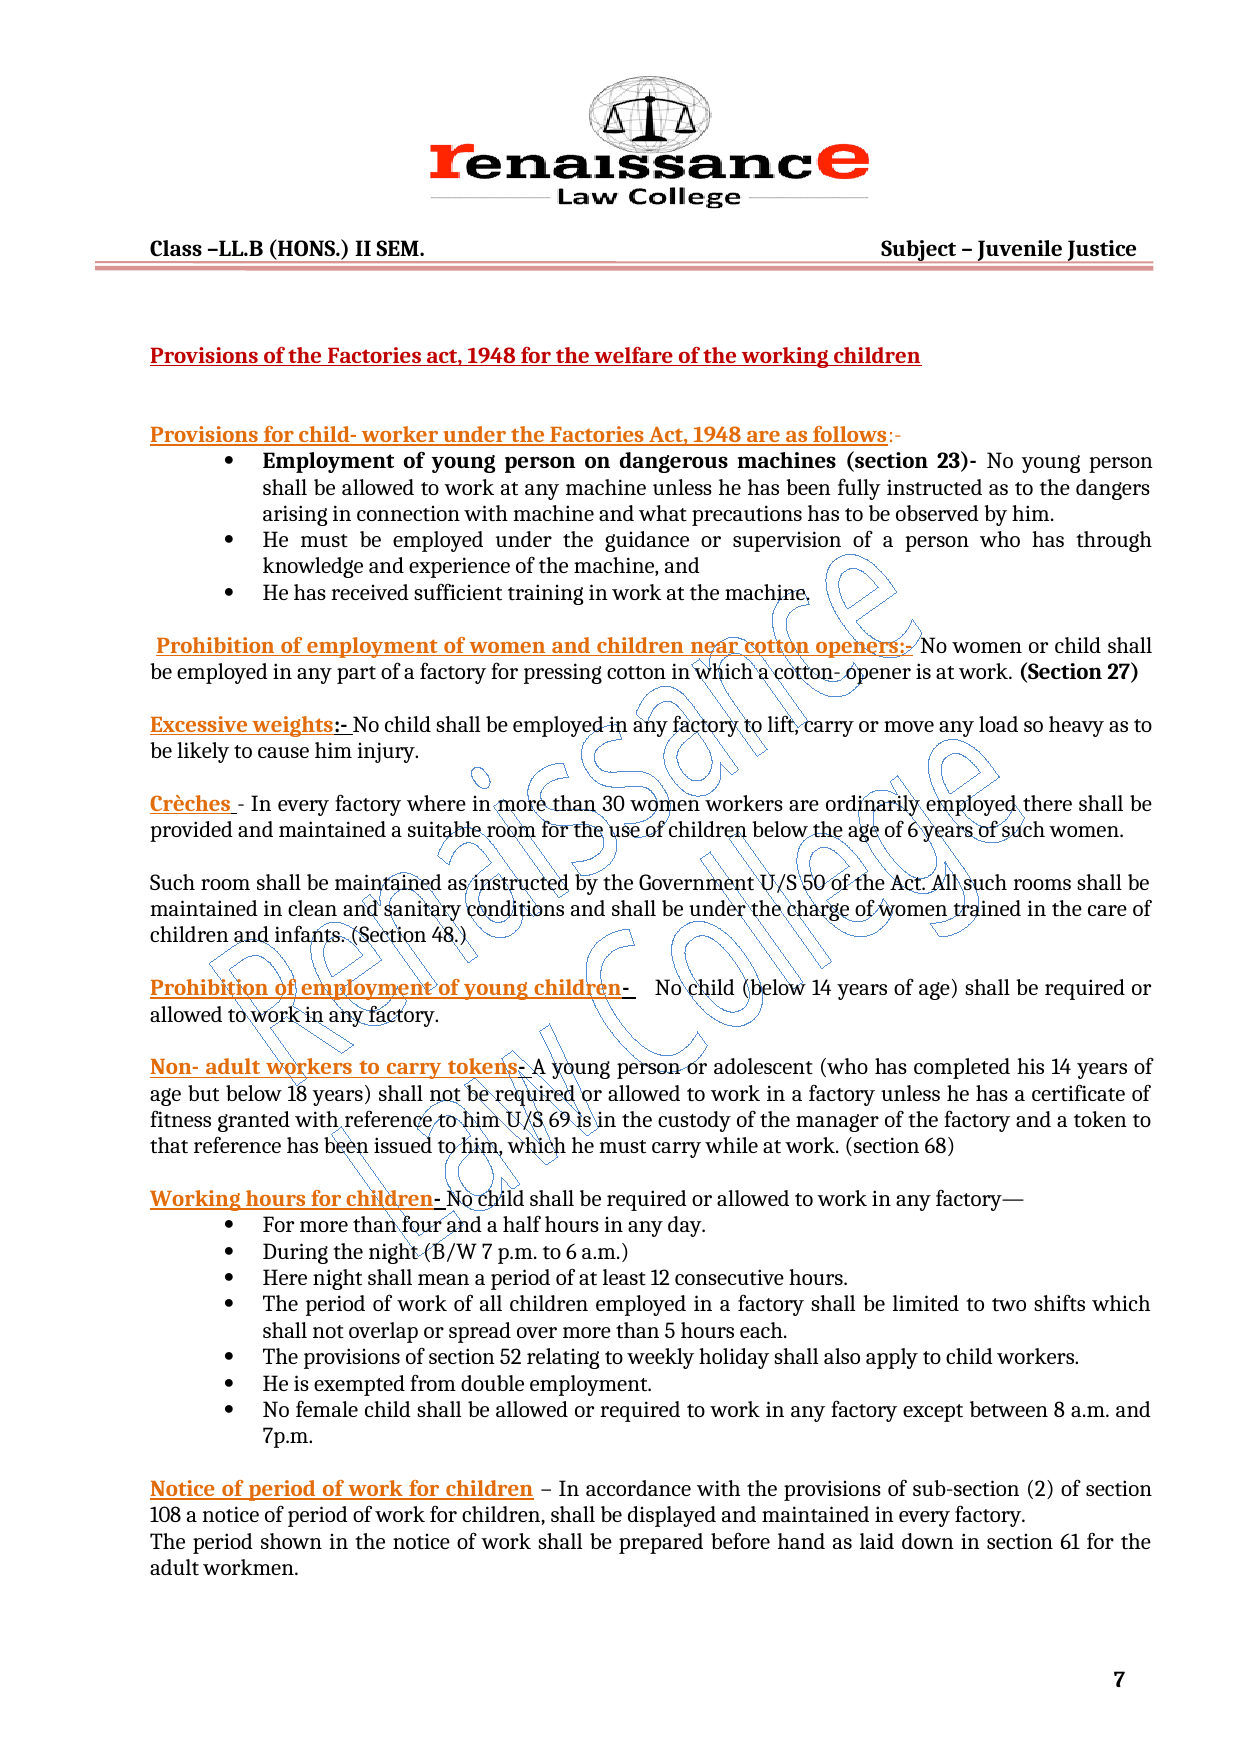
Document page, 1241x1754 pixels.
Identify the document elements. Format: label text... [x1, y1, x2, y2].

list He is exempted from double employment. [225, 1370, 1153, 1397]
text Crèches - In every factory where in more than 30 women workers are ordinarily employed there shall be provided and maintained a suitable room for the use of children below the age of 6 years of such women. [150, 791, 1153, 843]
list For more than four and a half hours in any day. [225, 1212, 1153, 1238]
text Notice of period of work for children – In accordance with the provisions of sub-section (2) of section 108 a notice of period of work for children, shall be displayed and maintained in every factory. [150, 1476, 1153, 1528]
list The period of work of all children employed in a factory shall be limited to two shifts which shall not overlap or spread over more than 5 hours each. [225, 1291, 1153, 1344]
text Prohibition of employment of young children- No child (below 14 years of age) shall be required or allowed to work in any factory. [150, 975, 1153, 1028]
list Here night shall mean a period of at least 12 consecutive hours. [225, 1265, 1153, 1291]
text Excessive weights:- No child shall be employed in any factory to lift, carry or move any load so heavy as to be likely to cause him injury. [150, 711, 1153, 764]
text The period shown in the notice of work shall be prepared before hand as laid down in section 61 for the adult workmen. [150, 1528, 1153, 1581]
list He has received sufficient training in work at the machine. [225, 580, 1153, 606]
list During the night (B/W 7 p.m. to 6 a.m.) [225, 1238, 1153, 1265]
text Prohibition of employment of women and children near cotton openers:- No women or child shall be employed in any part of a factory for pressing cotton in which a cotton- opener is at work. (Section 27) [150, 632, 1153, 685]
text Provisions for child- worker under the Factories Act, 1948 are as follows:- [150, 422, 1153, 448]
list He must be employed under the guidance or supervision of a person who has through knowledge and experience of the machine, and [225, 527, 1153, 580]
list No female child shall be allowed or required to work in any factory except between 8 a.m. and 7p.m. [225, 1397, 1153, 1449]
picture [406, 75, 897, 209]
list The provisions of section 52 relating to weekly holiday shall also apply to child workers. [225, 1344, 1153, 1370]
text Non- adult workers to carry tokens- A young person or adolescent (who has completed his 14 years of age but below 18 years) shall not be required or allowed to work in a factory unless he has a certificate of fitness granted with reference to him U/S 69 is in the custody of the manager of the factory and a token to that reference has been issued to him, which he must carry while at work. (section 68) [150, 1054, 1153, 1159]
text Provisions of the Factories act, 1948 for the welfare of the working children [150, 342, 1153, 369]
list Employment of young person on dangerous machines (section 23)- No young person shall be allowed to work at any machine unless he has been fully instructed as to the dangers arising in connection with machine and what precautions has to be observed by him. [225, 448, 1153, 527]
text Such room shall be maintained as instructed by the Government U/S 50 of the Act. All such rooms shall be maintained in clean and sanitary conditions and shall be under the charge of women trained in the care of children and infants. (Section 48.) [150, 869, 1153, 949]
text Working hours for children- No child shall be required or allowed to work in any factory— [150, 1186, 1153, 1212]
